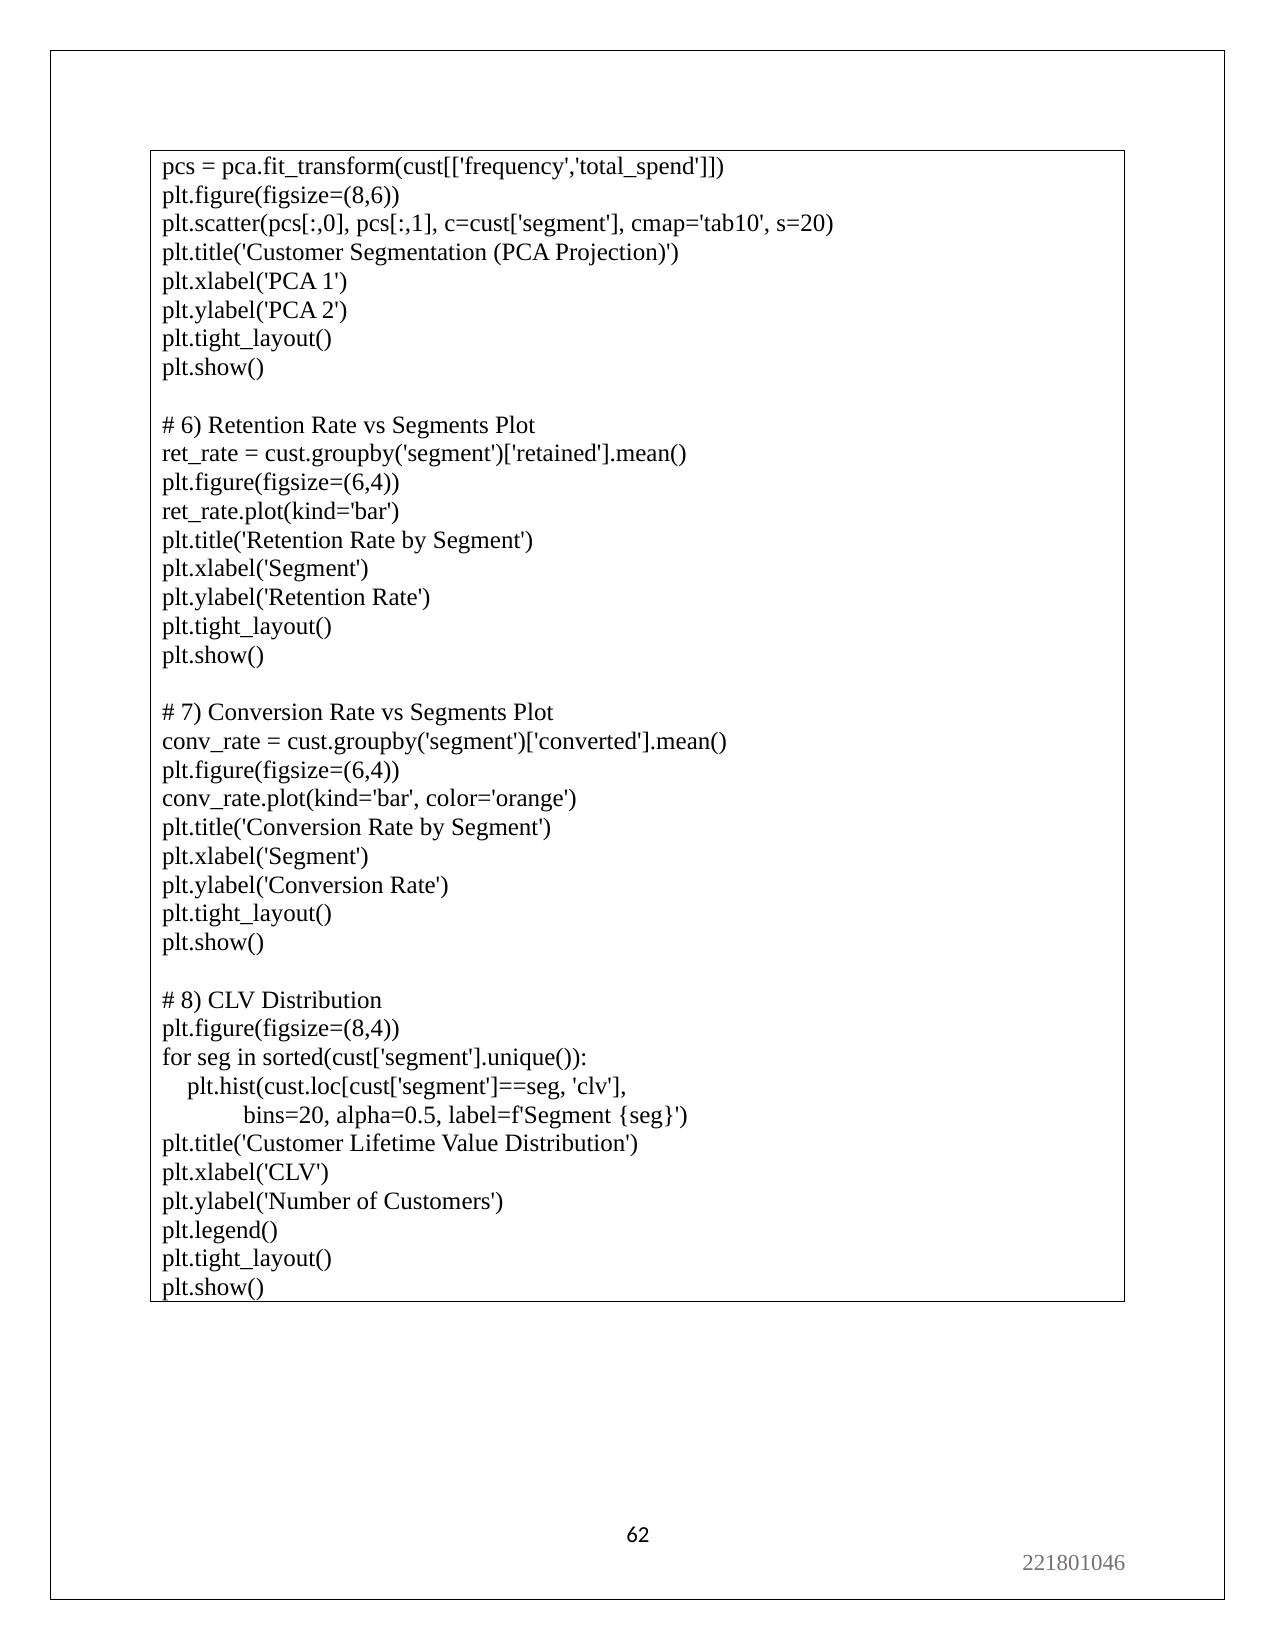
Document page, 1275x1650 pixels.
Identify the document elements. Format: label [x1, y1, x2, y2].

table_header [151, 151, 1124, 1301]
